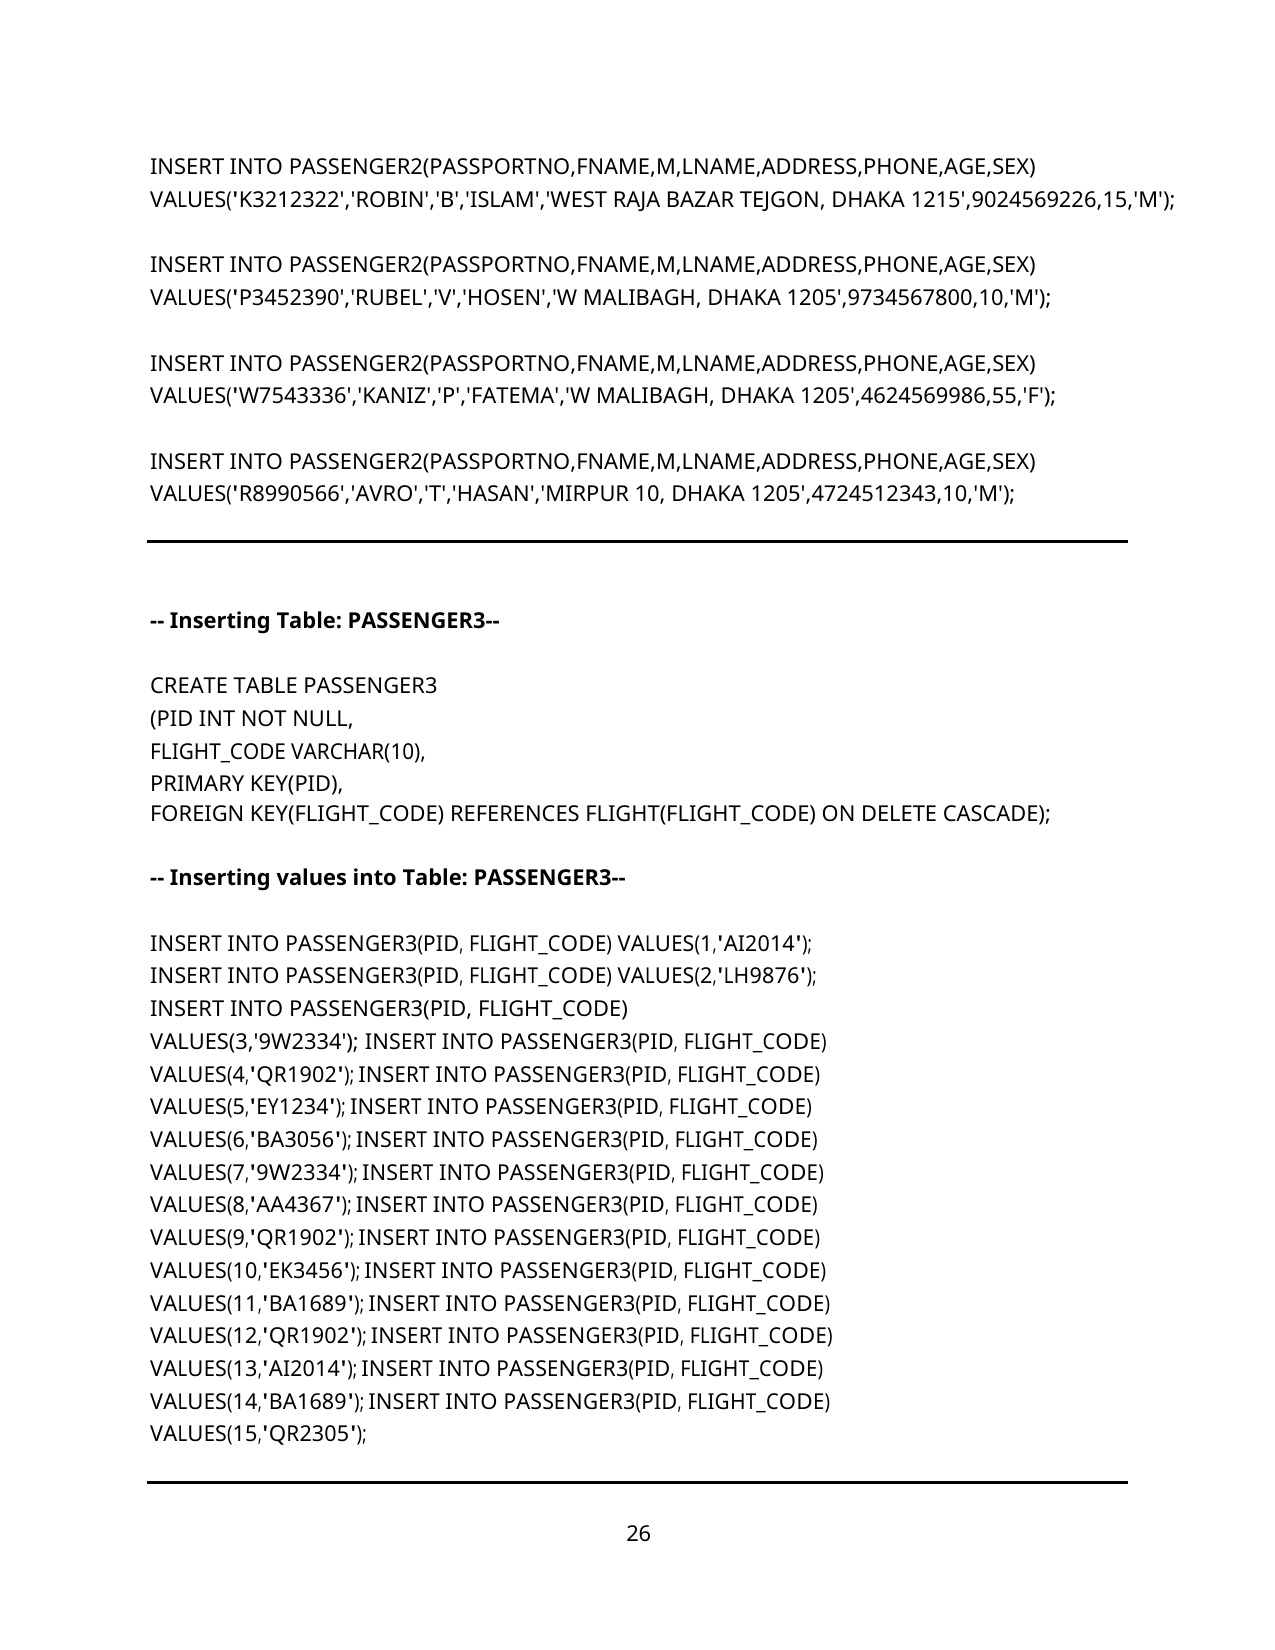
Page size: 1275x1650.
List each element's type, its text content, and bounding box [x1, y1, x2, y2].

text INSERT INTO PASSENGER3(PID, FLIGHT_CODE) VALUES(1,'AI2014'); INSERT INTO PASSENGER3(PID, FLIGHT_CODE) VALUES(2,'LH9876'); INSERT INTO PASSENGER3(PID, FLIGHT_CODE) VALUES(3,'9W2334'); INSERT INTO PASSENGER3(PID, FLIGHT_CODE) VALUES(4,'QR1902'); INSERT INTO PASSENGER3(PID, FLIGHT_CODE) VALUES(5,'EY1234'); INSERT INTO PASSENGER3(PID, FLIGHT_CODE) VALUES(6,'BA3056'); INSERT INTO PASSENGER3(PID, FLIGHT_CODE) VALUES(7,'9W2334'); INSERT INTO PASSENGER3(PID, FLIGHT_CODE) VALUES(8,'AA4367'); INSERT INTO PASSENGER3(PID, FLIGHT_CODE) VALUES(9,'QR1902'); INSERT INTO PASSENGER3(PID, FLIGHT_CODE) VALUES(10,'EK3456'); INSERT INTO PASSENGER3(PID, FLIGHT_CODE) VALUES(11,'BA1689'); INSERT INTO PASSENGER3(PID, FLIGHT_CODE) VALUES(12,'QR1902'); INSERT INTO PASSENGER3(PID, FLIGHT_CODE) VALUES(13,'AI2014'); INSERT INTO PASSENGER3(PID, FLIGHT_CODE) VALUES(14,'BA1689'); INSERT INTO PASSENGER3(PID, FLIGHT_CODE) VALUES(15,'QR2305'); [150, 928, 833, 1448]
text INSERT INTO PASSENGER2(PASSPORTNO,FNAME,M,LNAME,ADDRESS,PHONE,AGE,SEX) VALUES('P3452390','RUBEL','V','HOSEN','W MALIBAGH, DHAKA 1205',9734567800,10,'M'); [150, 249, 1250, 312]
subtitle -- Inserting values into Table: PASSENGER3-- [150, 862, 1250, 892]
text INSERT INTO PASSENGER2(PASSPORTNO,FNAME,M,LNAME,ADDRESS,PHONE,AGE,SEX) VALUES('R8990566','AVRO','T','HASAN','MIRPUR 10, DHAKA 1205',4724512343,10,'M'); [150, 446, 1250, 508]
text FOREIGN KEY(FLIGHT_CODE) REFERENCES FLIGHT(FLIGHT_CODE) ON DELETE CASCADE); [150, 801, 1250, 826]
text INSERT INTO PASSENGER2(PASSPORTNO,FNAME,M,LNAME,ADDRESS,PHONE,AGE,SEX) VALUES('W7543336','KANIZ','P','FATEMA','W MALIBAGH, DHAKA 1205',4624569986,55,'F'); [150, 348, 1250, 410]
text CREATE TABLE PASSENGER3 (PID INT NOT NULL, FLIGHT_CODE VARCHAR(10), PRIMARY KEY(PID), [150, 670, 456, 798]
text INSERT INTO PASSENGER2(PASSPORTNO,FNAME,M,LNAME,ADDRESS,PHONE,AGE,SEX) VALUES('K3212322','ROBIN','B','ISLAM','WEST RAJA BAZAR TEJGON, DHAKA 1215',9024569226,15,'M'); [150, 151, 1250, 213]
subtitle -- Inserting Table: PASSENGER3-- [150, 604, 1250, 634]
